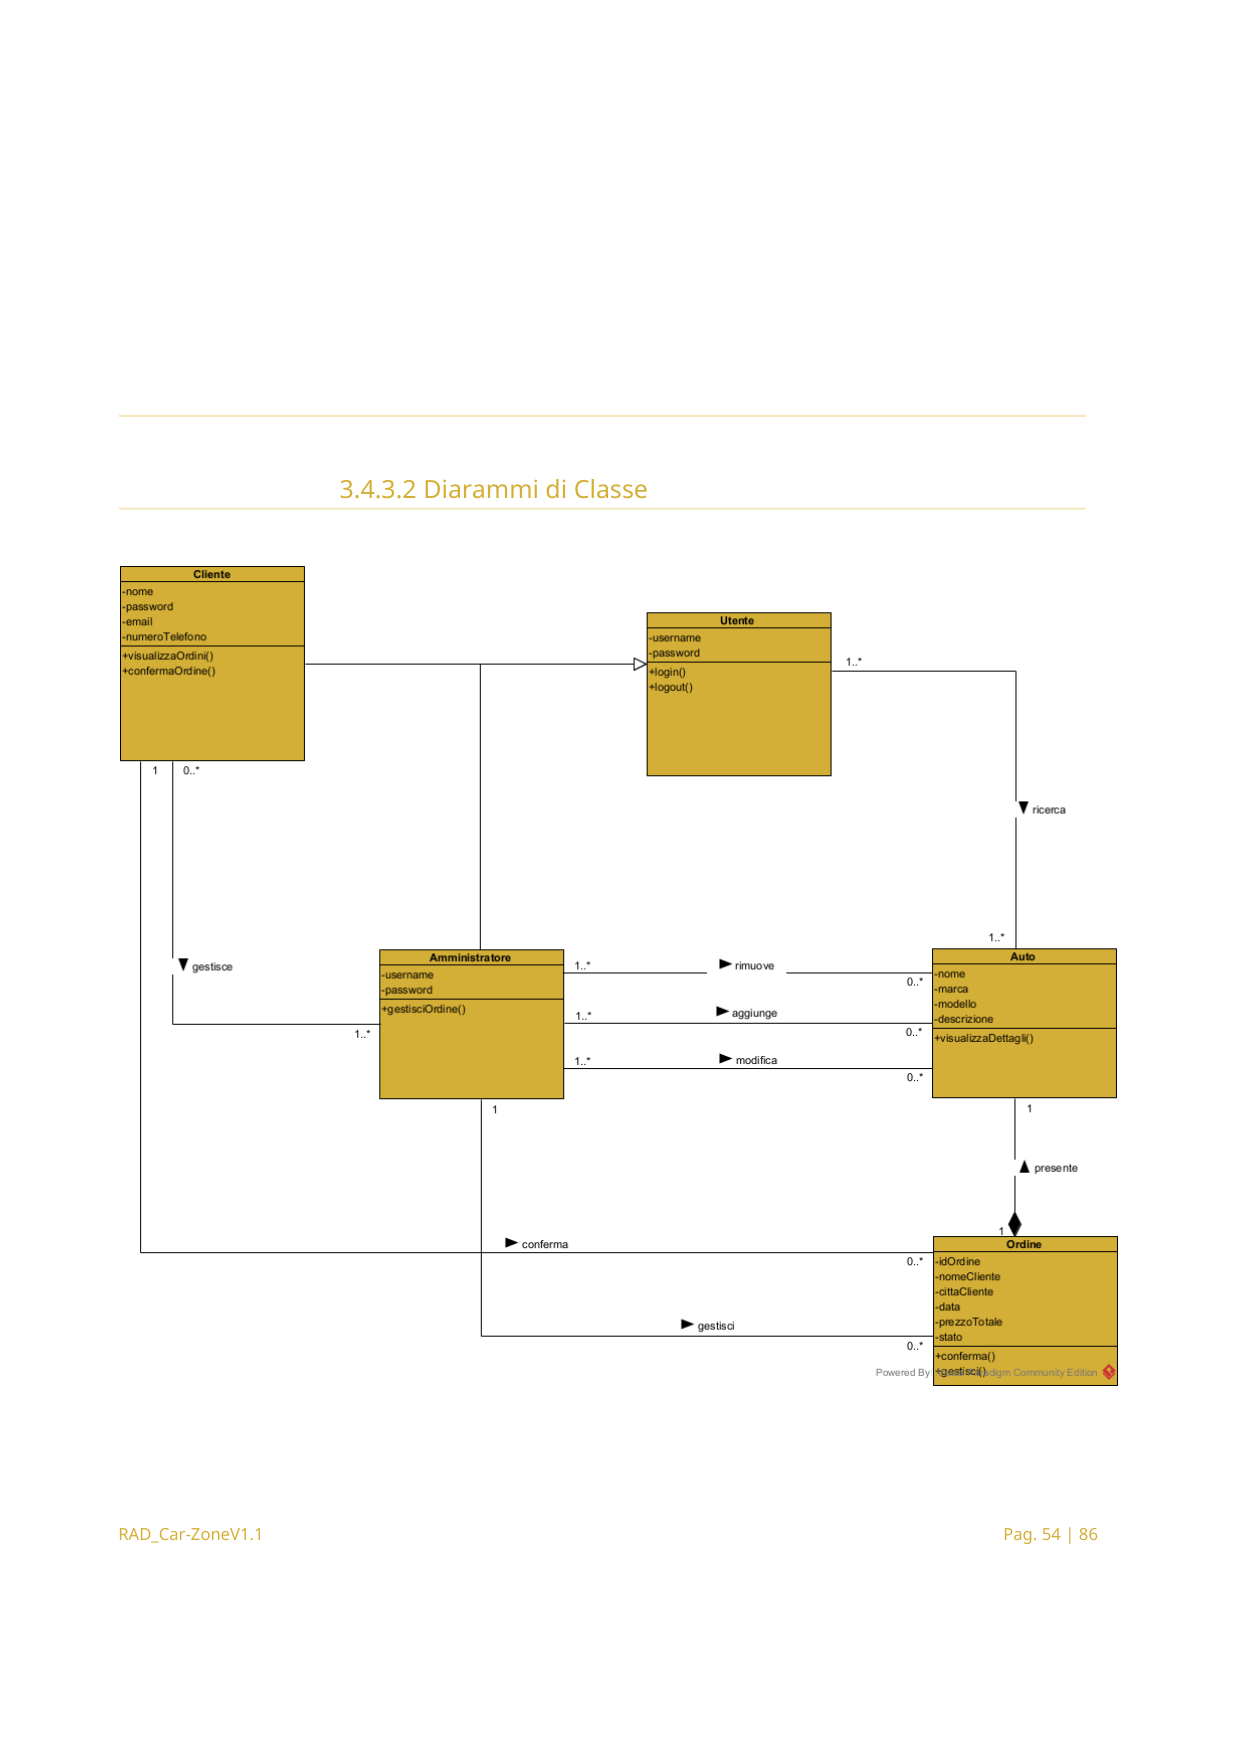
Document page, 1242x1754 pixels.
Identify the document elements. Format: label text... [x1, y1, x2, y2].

subtitle 3.4.3.2 Diarammi di Classe [303, 472, 1122, 506]
picture [118, 564, 1121, 1389]
